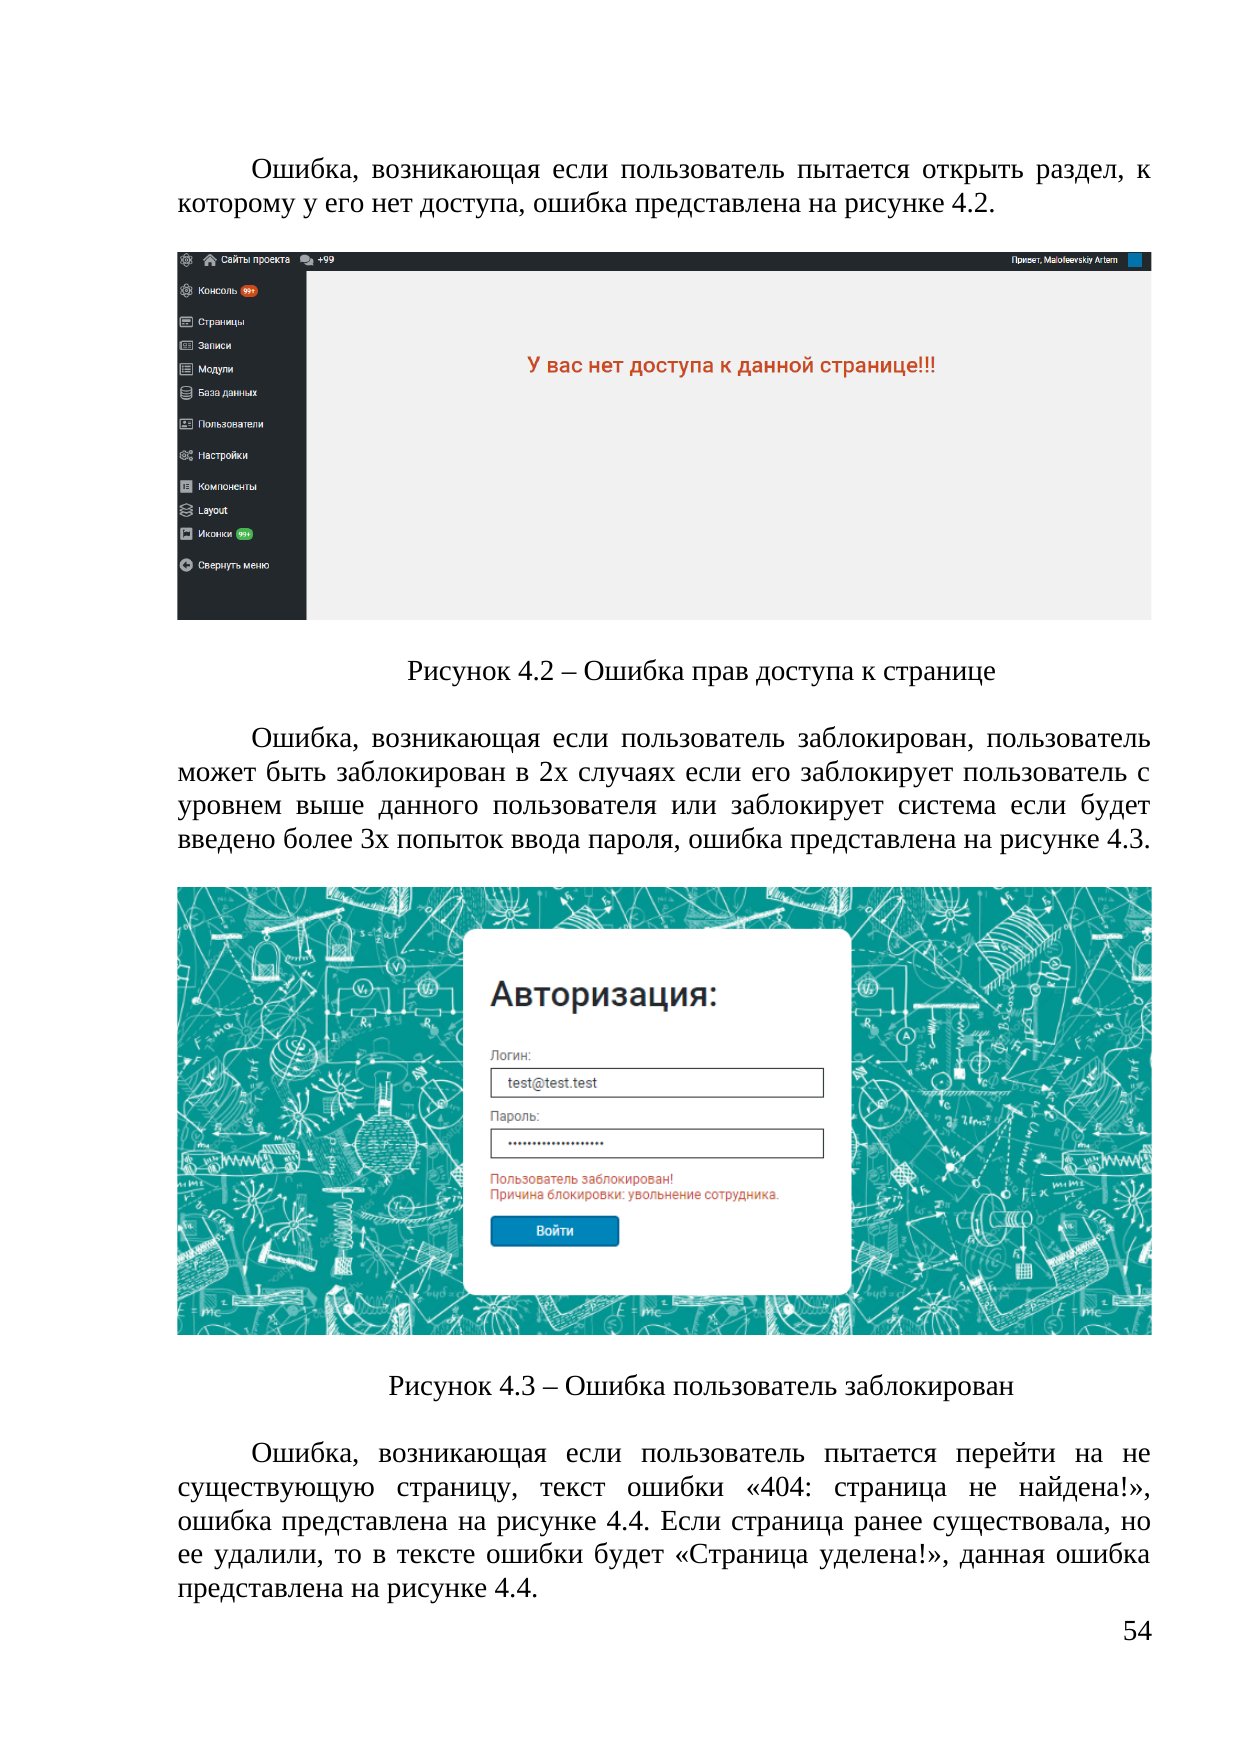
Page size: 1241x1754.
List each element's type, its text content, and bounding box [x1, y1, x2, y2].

picture [177, 252, 1152, 620]
picture [177, 887, 1152, 1335]
text Рисунок 4.2 – Ошибка прав доступа к странице [177, 653, 1152, 687]
text Рисунок 4.3 – Ошибка пользователь заблокирован [177, 1368, 1152, 1402]
text Ошибка, возникающая если пользователь заблокирован, пользователь может быть заблокирован в 2х случаях если его заблокирует пользователь с уровнем выше данного пользователя или заблокирует система если будет введено более 3х попыток ввода пароля, ошибка представлена на рисунке 4.3. [177, 720, 1152, 854]
text Ошибка, возникающая если пользователь пытается перейти на не существующую страницу, текст ошибки «404: страница не найдена!», ошибка представлена на рисунке 4.4. Если страница ранее существовала, но ее удалили, то в тексте ошибки будет «Страница уделена!», данная ошибка представлена на рисунке 4.4. [177, 1436, 1152, 1603]
text Ошибка, возникающая если пользователь пытается открыть раздел, к которому у его нет доступа, ошибка представлена на рисунке 4.2. [177, 152, 1152, 219]
